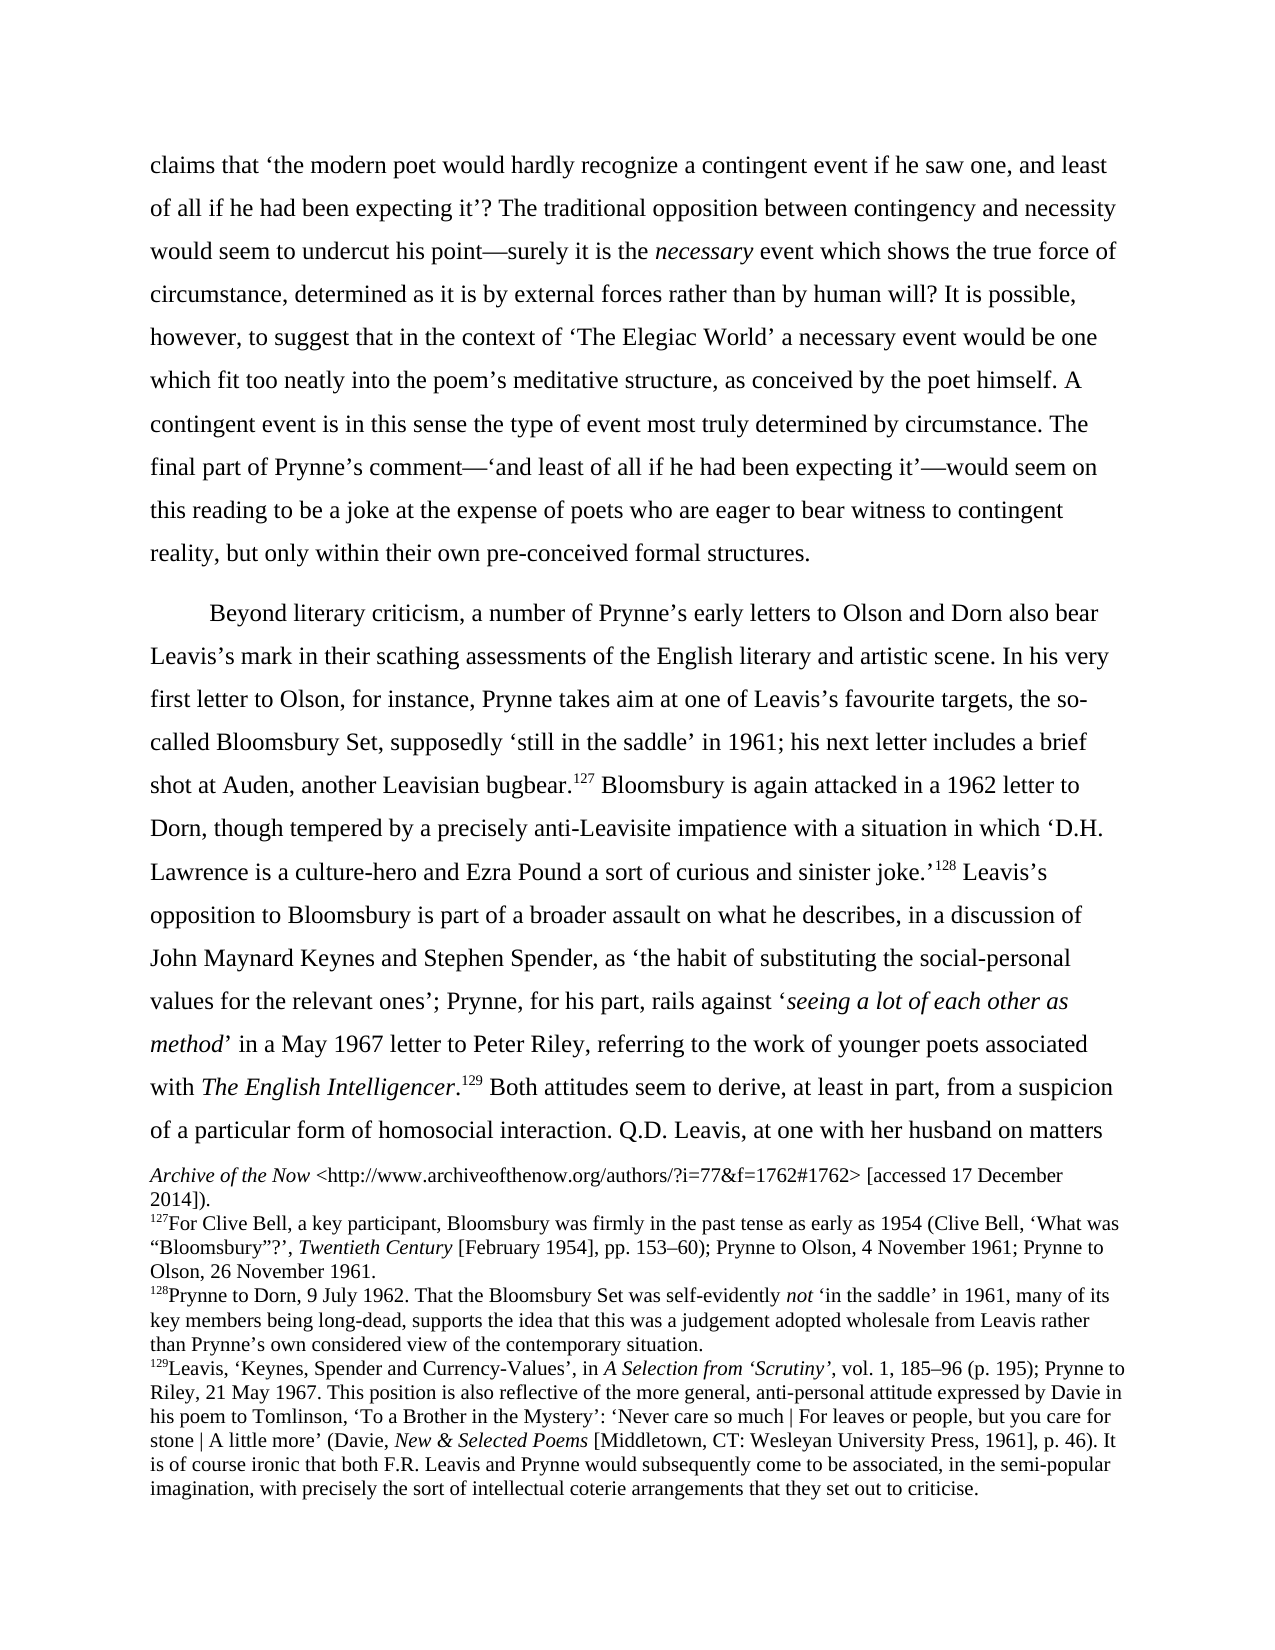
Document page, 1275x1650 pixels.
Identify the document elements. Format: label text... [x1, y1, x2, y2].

text Beyond literary criticism, a number of Prynne’s early letters to Olson and Dorn also bear Leavis’s mark in their scathing assessments of the English literary and artistic scene. In his very first letter to Olson, for instance, Prynne takes aim at one of Leavis’s favourite targets, the so-called Bloomsbury Set, supposedly ‘still in the saddle’ in 1961; his next letter includes a brief shot at Auden, another Leavisian bugbear. Bloomsbury is again attacked in a 1962 letter to Dorn, though tempered by a precisely anti-Leavisite impatience with a situation in which ‘D.H. Lawrence is a culture-hero and Ezra Pound a sort of curious and sinister joke.’ Leavis’s opposition to Bloomsbury is part of a broader assault on what he describes, in a discussion of John Maynard Keynes and Stephen Spender, as ‘the habit of substituting the social-personal values for the relevant ones’; Prynne, for his part, rails against ‘seeing a lot of each other as method’ in a May 1967 letter to Peter Riley, referring to the work of younger poets associated with The English Intelligencer. Both attitudes seem to derive, at least in part, from a suspicion of a particular form of homosocial interaction. Q.D. Leavis, at one with her husband on matters Bloomsbury, extends to outright homophobia in her discussion of the public school milieu, attributing the success of the ‘evidently unqualified reviewers [who] fill the literary weeklies’ to ‘hav[ing] been “the most fashionable boy in the school”, or to hav[ing] had a feline charm or a sensual mouth and long eyelashes.’ Prynne, in a slightly earlier letter to Riley, raises an odd objection to close male-male contact that fails to extend to ‘the full homosexual passion & stop at nothing’, while a later mention of John Ashbery and his ‘various camp followers’ encouraging ‘feeble insecurity’ in young English poets is more overtly homophobic. [150, 598, 1125, 1144]
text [150, 150, 1125, 567]
